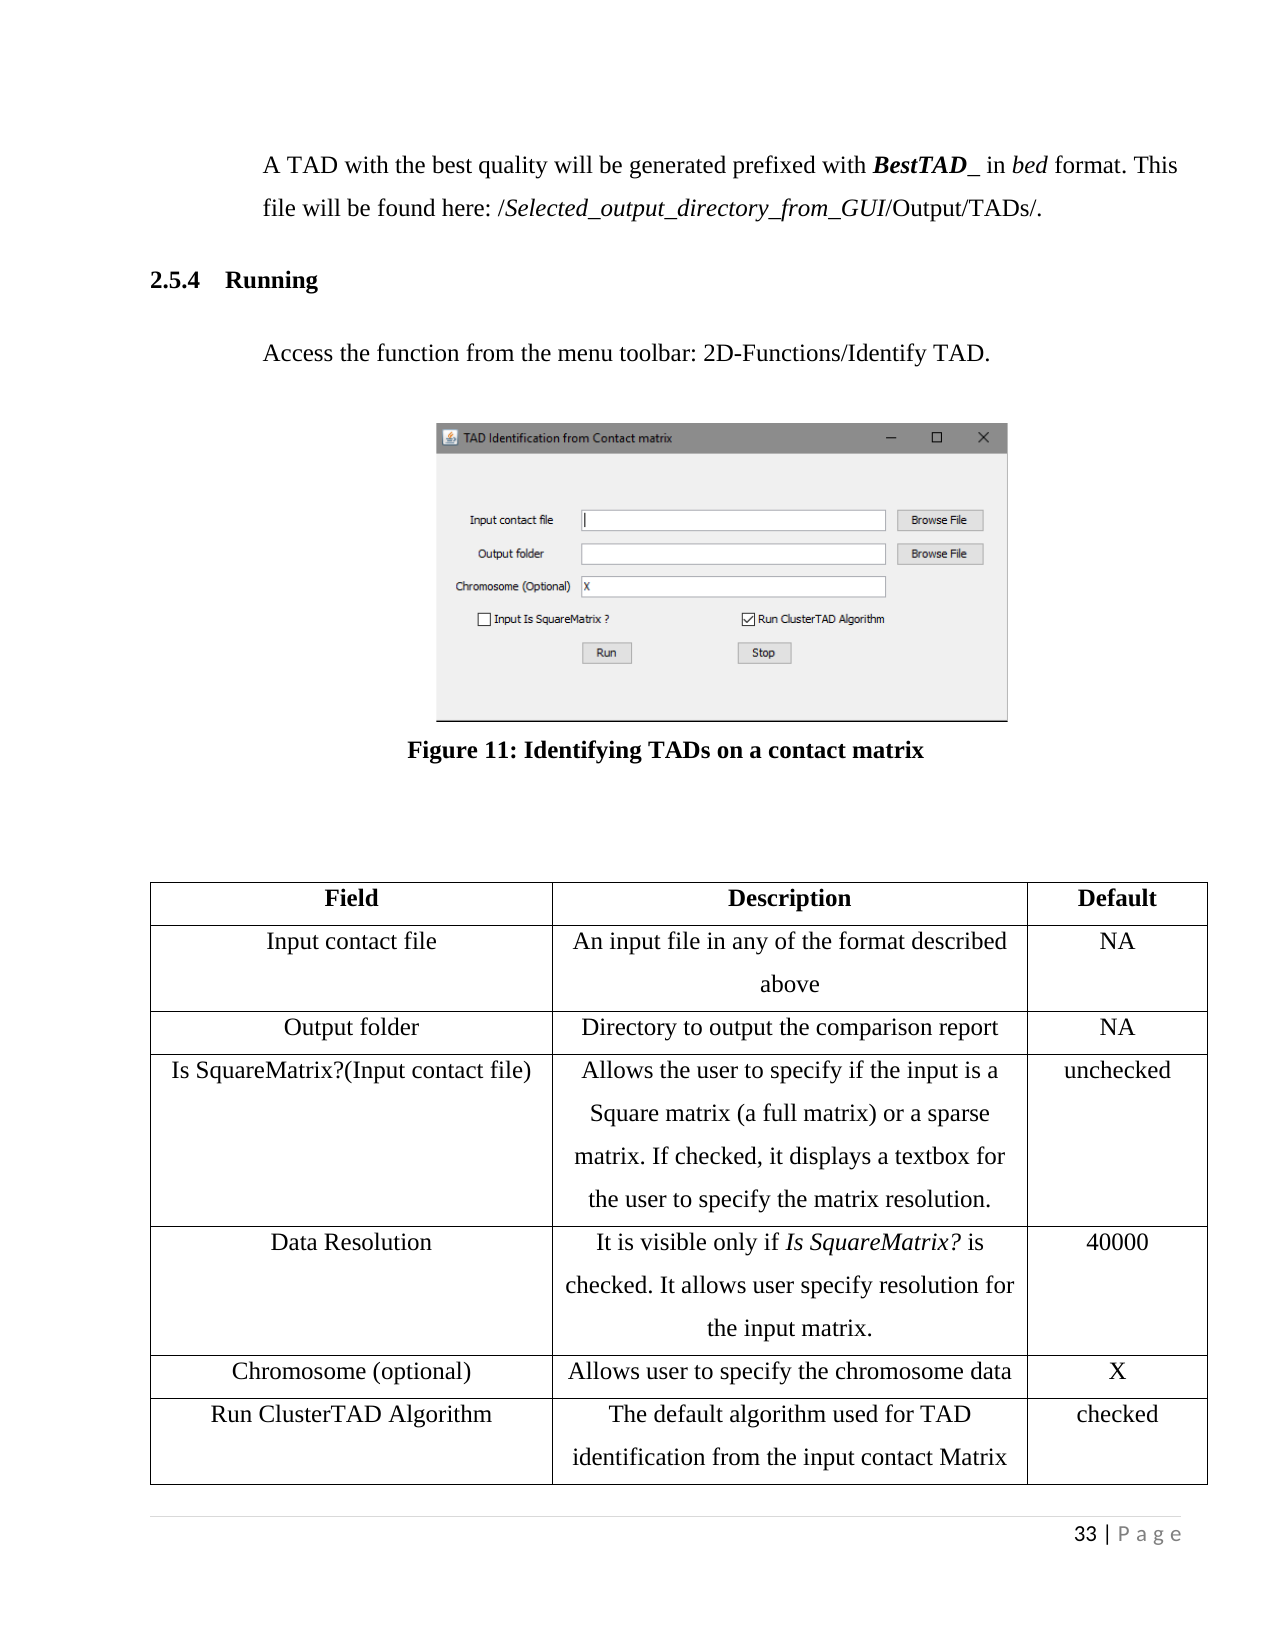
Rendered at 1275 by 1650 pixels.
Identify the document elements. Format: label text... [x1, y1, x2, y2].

table_cell Allows user to specify the chromosome data [553, 1356, 1027, 1398]
list A TAD with the best quality will be generated prefixed with BestTAD_ in bed format. This file will be found here: /Selected_output_directory_from_GUI/Output/TADs/. [262, 150, 1181, 222]
table_cell 40000 [1028, 1227, 1207, 1355]
table_cell Output folder [151, 1012, 552, 1054]
table_cell checked [1028, 1399, 1207, 1484]
table_cell Input contact file [151, 926, 552, 1011]
table_cell The default algorithm used for TAD identification from the input contact Matrix [553, 1399, 1027, 1484]
table_cell Directory to output the comparison report [553, 1012, 1027, 1054]
table_cell An input file in any of the format described above [553, 926, 1027, 1011]
text Figure 11: Identifying TADs on a contact matrix [150, 735, 1181, 764]
table_cell NA [1028, 1012, 1207, 1054]
table_cell Is SquareMatrix?(Input contact file) [151, 1055, 552, 1226]
table_cell Run ClusterTAD Algorithm [151, 1399, 552, 1484]
table_header Default [1028, 883, 1207, 925]
table_cell Chromosome (optional) [151, 1356, 552, 1398]
subtitle Running [150, 265, 1181, 294]
table_cell unchecked [1028, 1055, 1207, 1226]
list Access the function from the menu toolbar: 2D-Functions/Identify TAD. [262, 338, 1181, 366]
table_cell Data Resolution [151, 1227, 552, 1355]
table_cell It is visible only if Is SquareMatrix? is checked. It allows user specify resolution for the input matrix. [553, 1227, 1027, 1355]
table_cell NA [1028, 926, 1207, 1011]
table_header Description [553, 883, 1027, 925]
picture [436, 423, 1008, 722]
table_cell X [1028, 1356, 1207, 1398]
table_header Field [151, 883, 552, 925]
